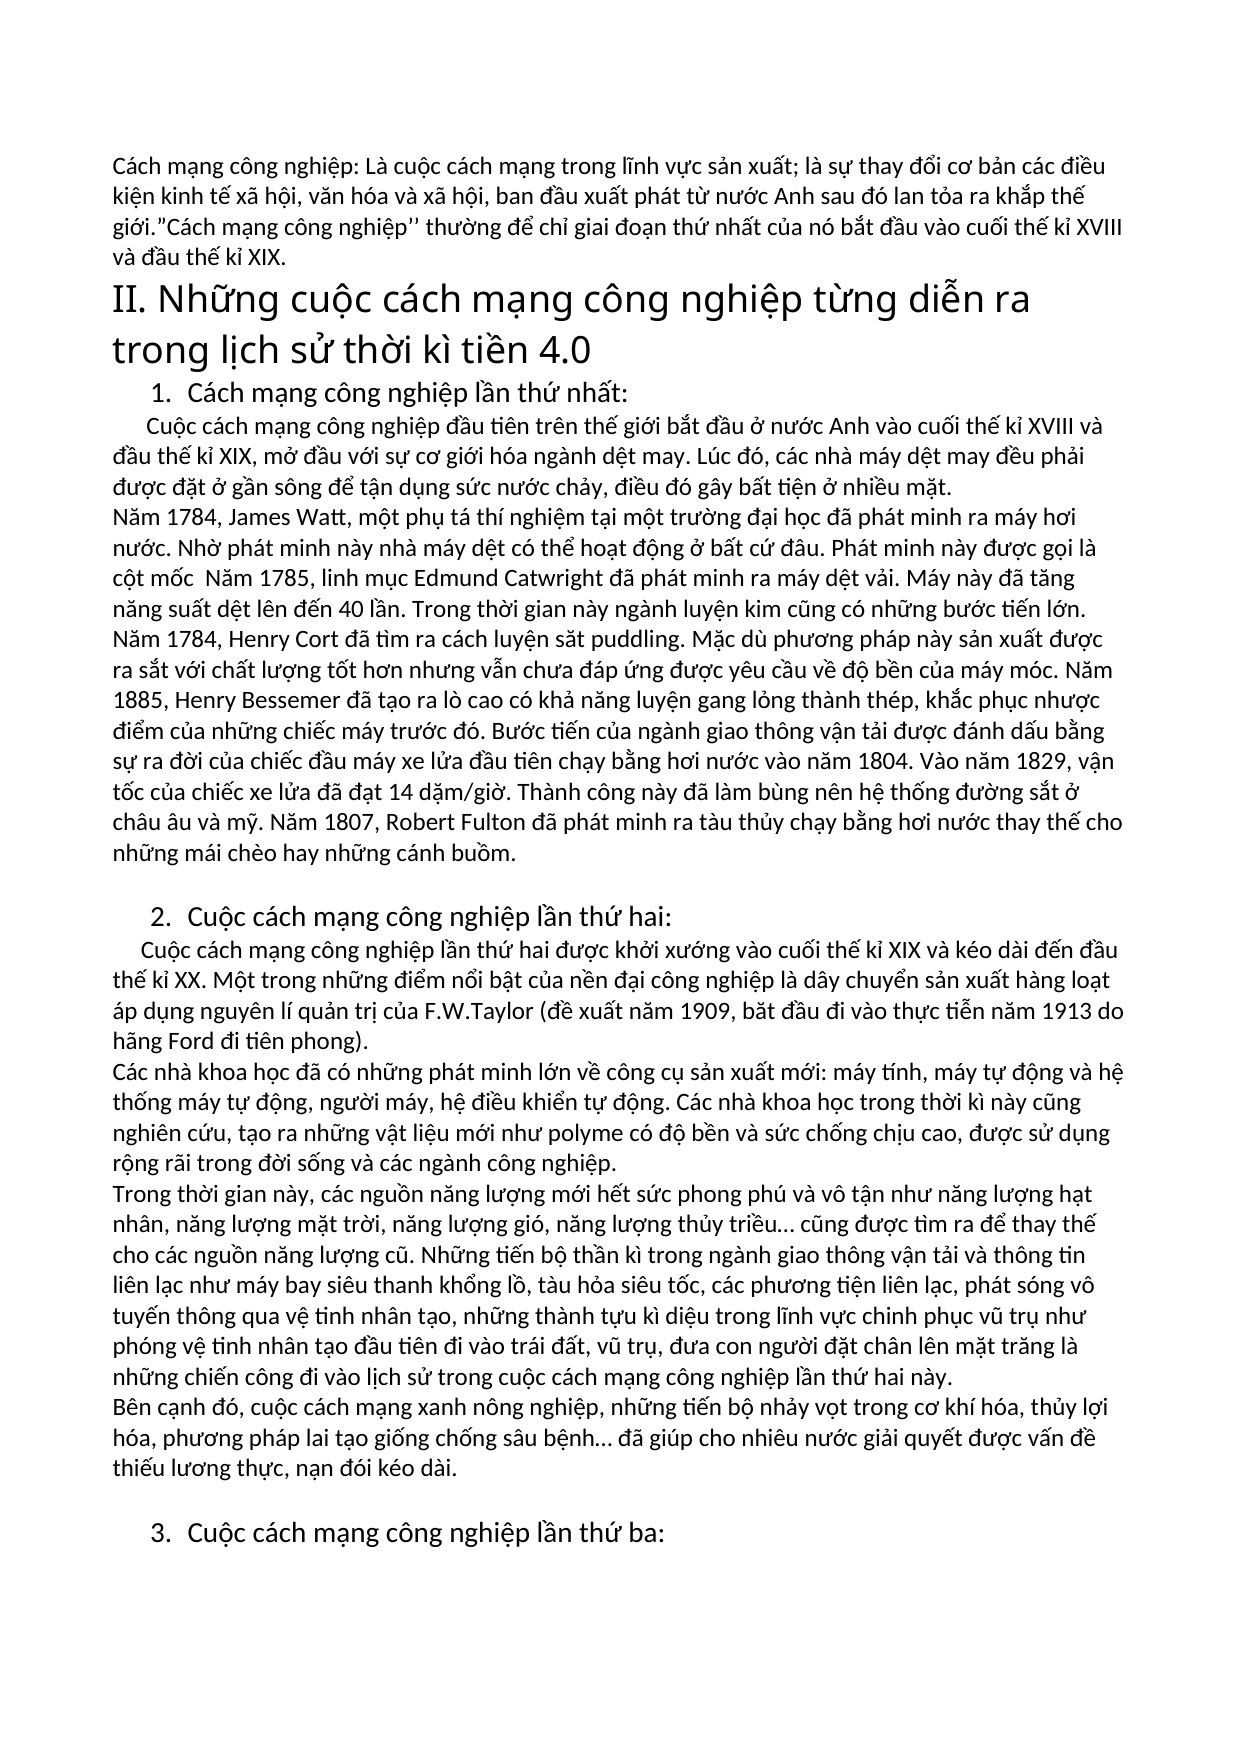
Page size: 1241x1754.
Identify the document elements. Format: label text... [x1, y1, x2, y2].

list Cuộc cách mạng công nghiệp lần thứ ba: [150, 1514, 1128, 1549]
text Cách mạng công nghiệp: Là cuộc cách mạng trong lĩnh vực sản xuất; là sự thay đổi cơ bản các điều kiện kinh tế xã hội, văn hóa và xã hội, ban đầu xuất phát từ nước Anh sau đó lan tỏa ra khắp thế giới.”Cách mạng công nghiệp’’ thường để chỉ giai đoạn thứ nhất của nó bắt đầu vào cuối thế kỉ XVIII và đầu thế kỉ XIX. [112, 150, 1128, 272]
text Trong thời gian này, các nguồn năng lượng mới hết sức phong phú và vô tận như năng lượng hạt nhân, năng lượng mặt trời, năng lượng gió, năng lượng thủy triều… cũng được tìm ra để thay thế cho các nguồn năng lượng cũ. Những tiến bộ thần kì trong ngành giao thông vận tải và thông tin liên lạc như máy bay siêu thanh khổng lồ, tàu hỏa siêu tốc, các phương tiện liên lạc, phát sóng vô tuyến thông qua vệ tinh nhân tạo, những thành tựu kì diệu trong lĩnh vực chinh phục vũ trụ như phóng vệ tinh nhân tạo đầu tiên đi vào trái đất, vũ trụ, đưa con người đặt chân lên mặt trăng là những chiến công đi vào lịch sử trong cuộc cách mạng công nghiệp lần thứ hai này. [112, 1178, 1128, 1392]
list Cuộc cách mạng công nghiệp lần thứ hai: [150, 898, 1128, 934]
text Năm 1784, James Watt, một phụ tá thí nghiệm tại một trường đại học đã phát minh ra máy hơi nước. Nhờ phát minh này nhà máy dệt có thể hoạt động ở bất cứ đâu. Phát minh này được gọi là cột mốc Năm 1785, linh mục Edmund Catwright đã phát minh ra máy dệt vải. Máy này đã tăng năng suất dệt lên đến 40 lần. Trong thời gian này ngành luyện kim cũng có những bước tiến lớn. Năm 1784, Henry Cort đã tìm ra cách luyện săt puddling. Mặc dù phương pháp này sản xuất được ra sắt với chất lượng tốt hơn nhưng vẫn chưa đáp ứng được yêu cầu về độ bền của máy móc. Năm 1885, Henry Bessemer đã tạo ra lò cao có khả năng luyện gang lỏng thành thép, khắc phục nhược điểm của những chiếc máy trước đó. Bước tiến của ngành giao thông vận tải được đánh dấu bằng sự ra đời của chiếc đầu máy xe lửa đầu tiên chạy bằng hơi nước vào năm 1804. Vào năm 1829, vận tốc của chiếc xe lửa đã đạt 14 dặm/giờ. Thành công này đã làm bùng nên hệ thống đường sắt ở châu âu và mỹ. Năm 1807, Robert Fulton đã phát minh ra tàu thủy chạy bằng hơi nước thay thế cho những mái chèo hay những cánh buồm. [112, 501, 1128, 868]
text II. Những cuộc cách mạng công nghiệp từng diễn ra trong lịch sử thời kì tiền 4.0 [112, 272, 1128, 374]
text Cuộc cách mạng công nghiệp lần thứ hai được khởi xướng vào cuối thế kỉ XIX và kéo dài đến đầu thế kỉ XX. Một trong những điểm nổi bật của nền đại công nghiệp là dây chuyển sản xuất hàng loạt áp dụng nguyên lí quản trị của F.W.Taylor (đề xuất năm 1909, băt đầu đi vào thực tiễn năm 1913 do hãng Ford đi tiên phong). [112, 934, 1128, 1056]
text Các nhà khoa học đã có những phát minh lớn về công cụ sản xuất mới: máy tính, máy tự động và hệ thống máy tự động, người máy, hệ điều khiển tự động. Các nhà khoa học trong thời kì này cũng nghiên cứu, tạo ra những vật liệu mới như polyme có độ bền và sức chống chịu cao, được sử dụng rộng rãi trong đời sống và các ngành công nghiệp. [112, 1056, 1128, 1178]
text Cuộc cách mạng công nghiệp đầu tiên trên thế giới bắt đầu ở nước Anh vào cuối thế kỉ XVIII và đầu thế kỉ XIX, mở đầu với sự cơ giới hóa ngành dệt may. Lúc đó, các nhà máy dệt may đều phải được đặt ở gần sông để tận dụng sức nước chảy, điều đó gây bất tiện ở nhiều mặt. [112, 410, 1128, 501]
list Cách mạng công nghiệp lần thứ nhất: [150, 374, 1128, 410]
text Bên cạnh đó, cuộc cách mạng xanh nông nghiệp, những tiến bộ nhảy vọt trong cơ khí hóa, thủy lợi hóa, phương pháp lai tạo giống chống sâu bệnh… đã giúp cho nhiêu nước giải quyết được vấn đề thiếu lương thực, nạn đói kéo dài. [112, 1392, 1128, 1483]
